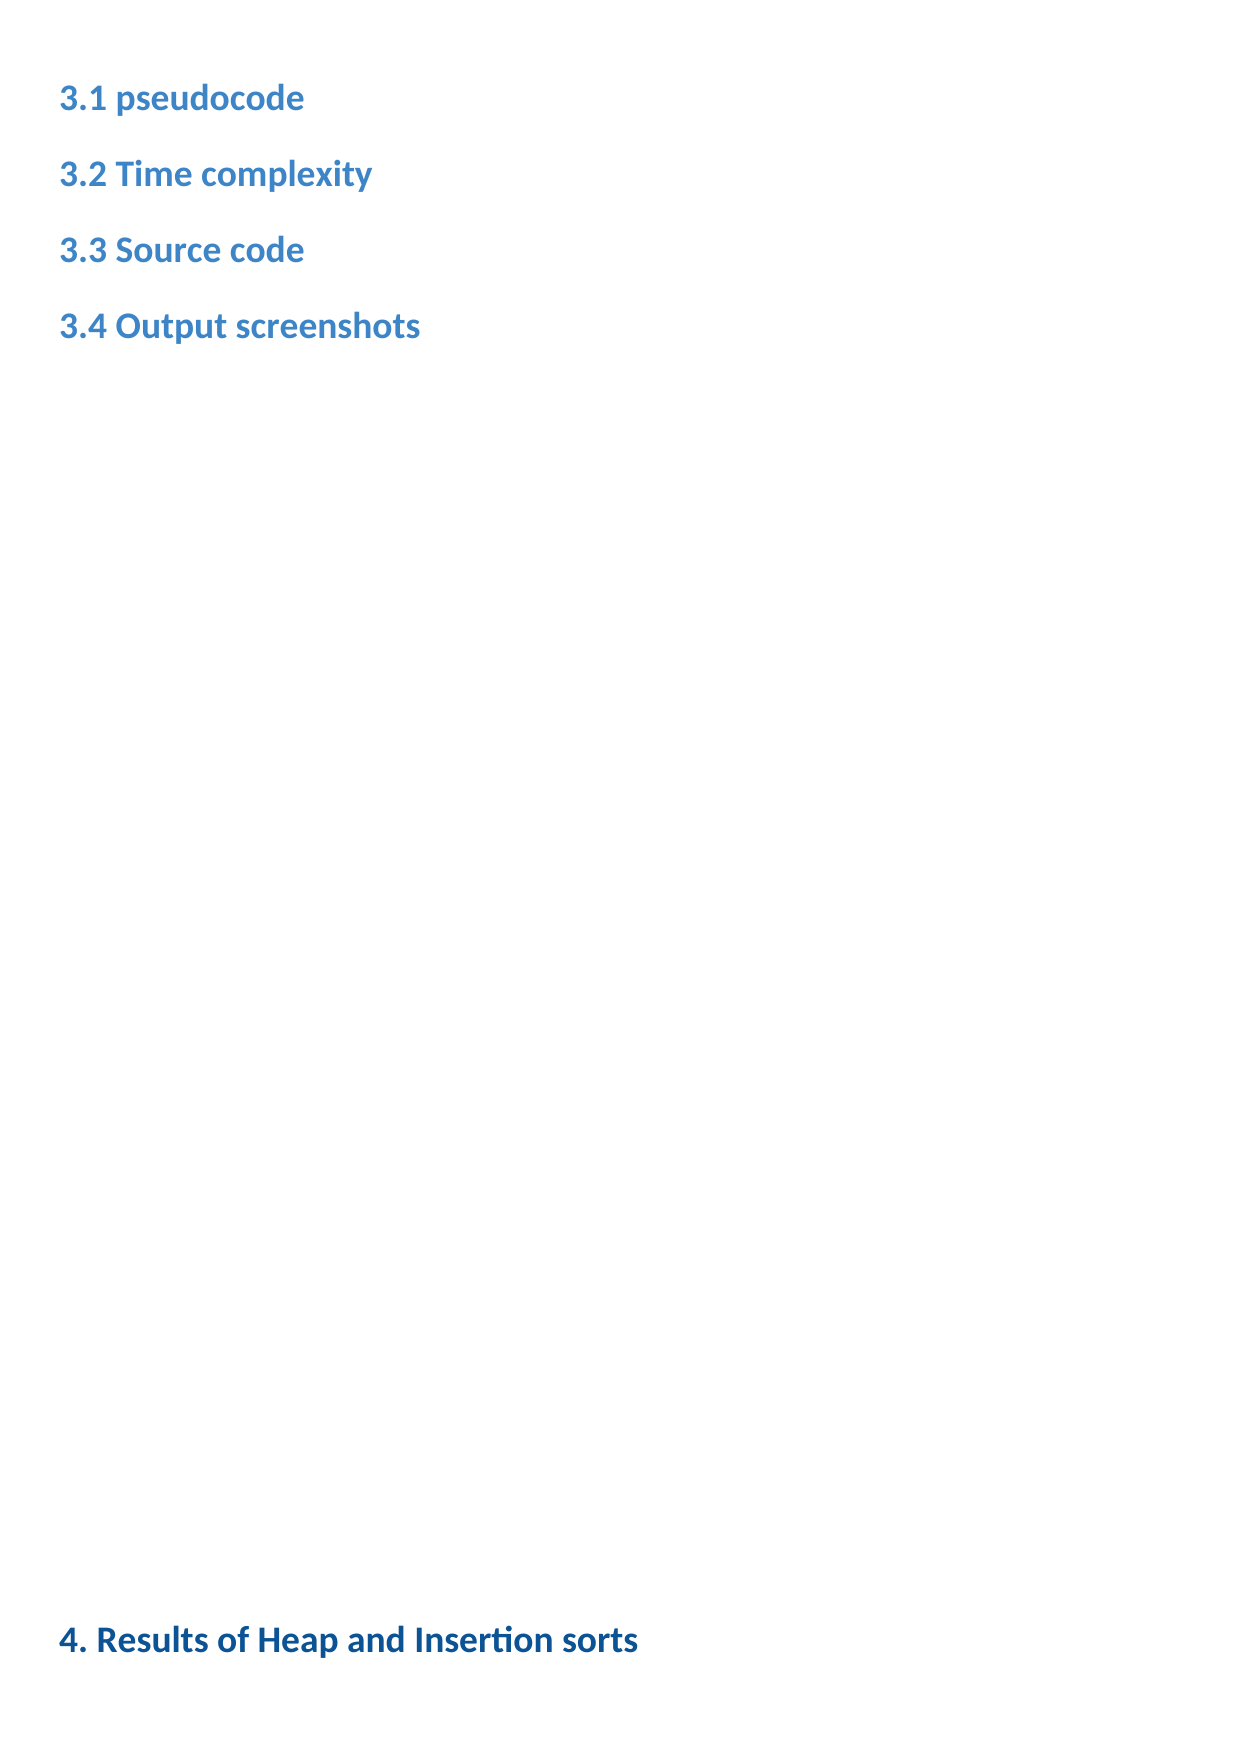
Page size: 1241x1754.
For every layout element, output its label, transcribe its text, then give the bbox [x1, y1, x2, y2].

subtitle 3.4 Output screenshots [59, 302, 1167, 348]
subtitle 4. Results of Heap and Insertion sorts [59, 1616, 1167, 1662]
subtitle 3.3 Source code [59, 226, 1167, 272]
subtitle 3.1 pseudocode [59, 74, 1167, 119]
subtitle 3.2 Time complexity [59, 150, 1167, 196]
